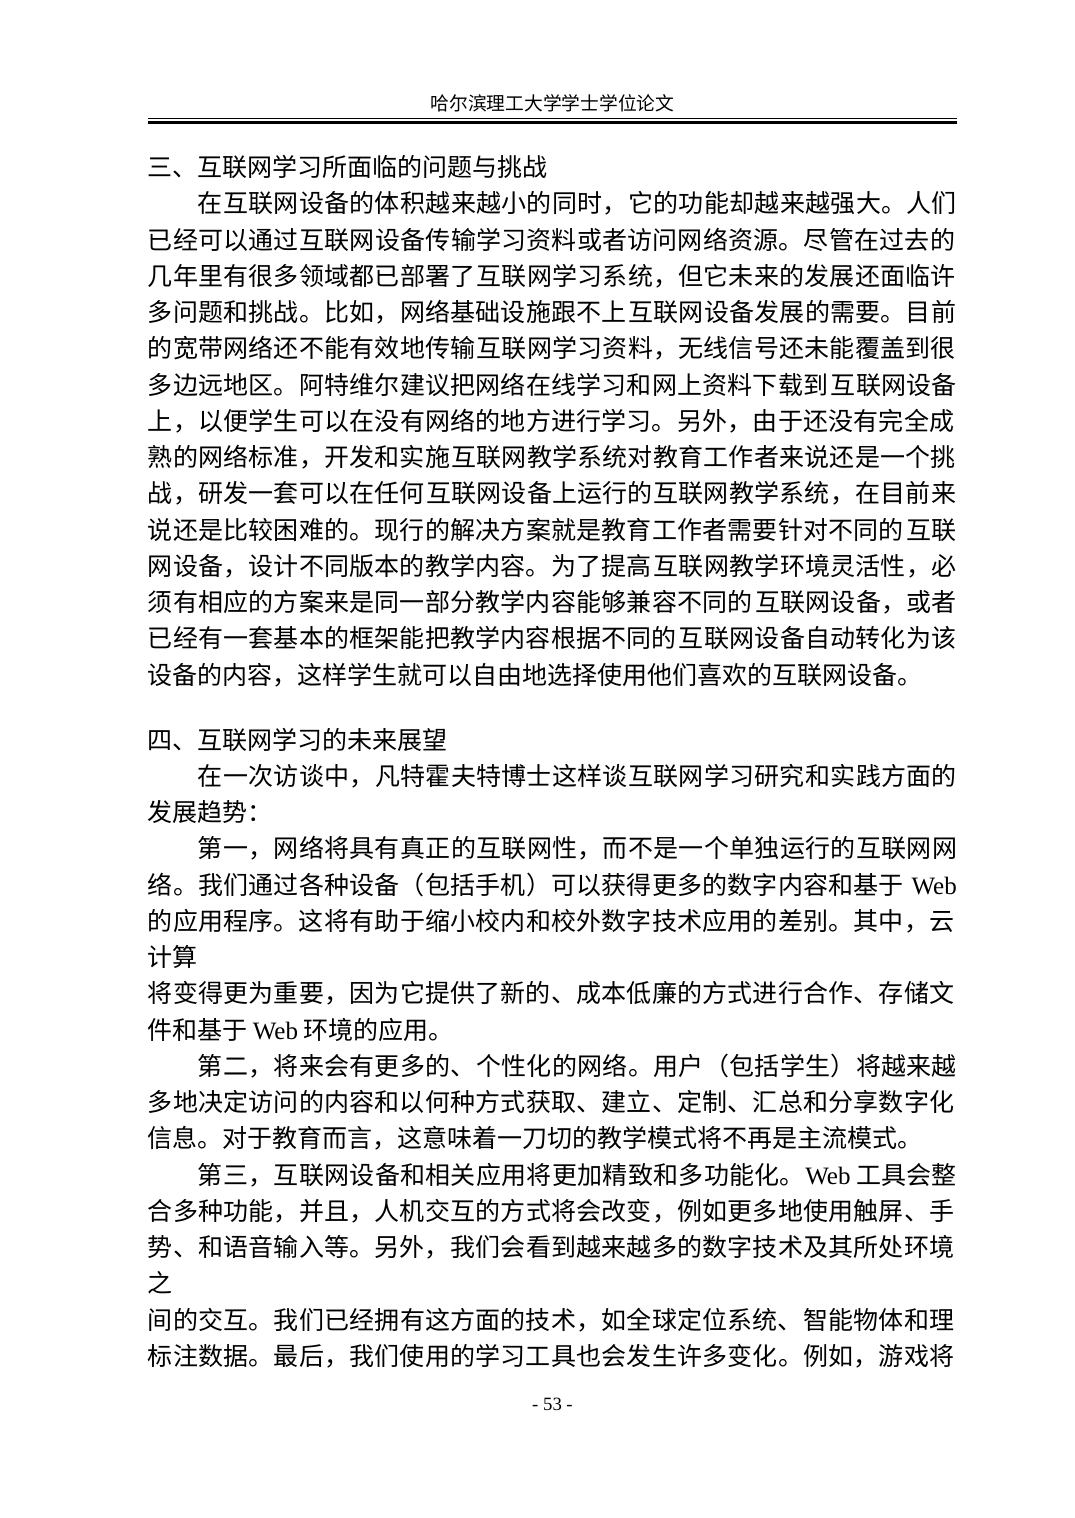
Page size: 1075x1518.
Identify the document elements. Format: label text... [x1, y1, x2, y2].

text 三、互联网学习所面临的问题与挑战 [148, 148, 957, 184]
text 在互联网设备的体积越来越小的同时，它的功能却越来越强大。人们已经可以通过互联网设备传输学习资料或者访问网络资源。尽管在过去的几年里有很多领域都已部署了互联网学习系统，但它未来的发展还面临许多问题和挑战。比如，网络基础设施跟不上互联网设备发展的需要。目前的宽带网络还不能有效地传输互联网学习资料，无线信号还未能覆盖到很多边远地区。阿特维尔建议把网络在线学习和网上资料下载到互联网设备上，以便学生可以在没有网络的地方进行学习。另外，由于还没有完全成熟的网络标准，开发和实施互联网教学系统对教育工作者来说还是一个挑战，研发一套可以在任何互联网设备上运行的互联网教学系统，在目前来说还是比较困难的。现行的解决方案就是教育工作者需要针对不同的互联网设备，设计不同版本的教学内容。为了提高互联网教学环境灵活性，必须有相应的方案来是同一部分教学内容能够兼容不同的互联网设备，或者已经有一套基本的框架能把教学内容根据不同的互联网设备自动转化为该设备的内容，这样学生就可以自由地选择使用他们喜欢的互联网设备。 [148, 184, 957, 691]
text 四、互联网学习的未来展望 [148, 720, 957, 756]
text 将变得更为重要，因为它提供了新的、成本低廉的方式进行合作、存储文件和基于Web环境的应用。 [148, 974, 957, 1046]
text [148, 1300, 957, 1373]
text 第三，互联网设备和相关应用将更加精致和多功能化。Web工具会整合多种功能，并且，人机交互的方式将会改变，例如更多地使用触屏、手势、和语音输入等。另外，我们会看到越来越多的数字技术及其所处环境之 [148, 1155, 957, 1300]
text 在一次访谈中，凡特霍夫特博士这样谈互联网学习研究和实践方面的发展趋势： [148, 756, 957, 829]
text 第二，将来会有更多的、个性化的网络。用户（包括学生）将越来越多地决定访问的内容和以何种方式获取、建立、定制、汇总和分享数字化信息。对于教育而言，这意味着一刀切的教学模式将不再是主流模式。 [148, 1046, 957, 1155]
text 第一，网络将具有真正的互联网性，而不是一个单独运行的互联网网络。我们通过各种设备（包括手机）可以获得更多的数字内容和基于Web的应用程序。这将有助于缩小校内和校外数字技术应用的差别。其中，云计算 [148, 829, 957, 974]
